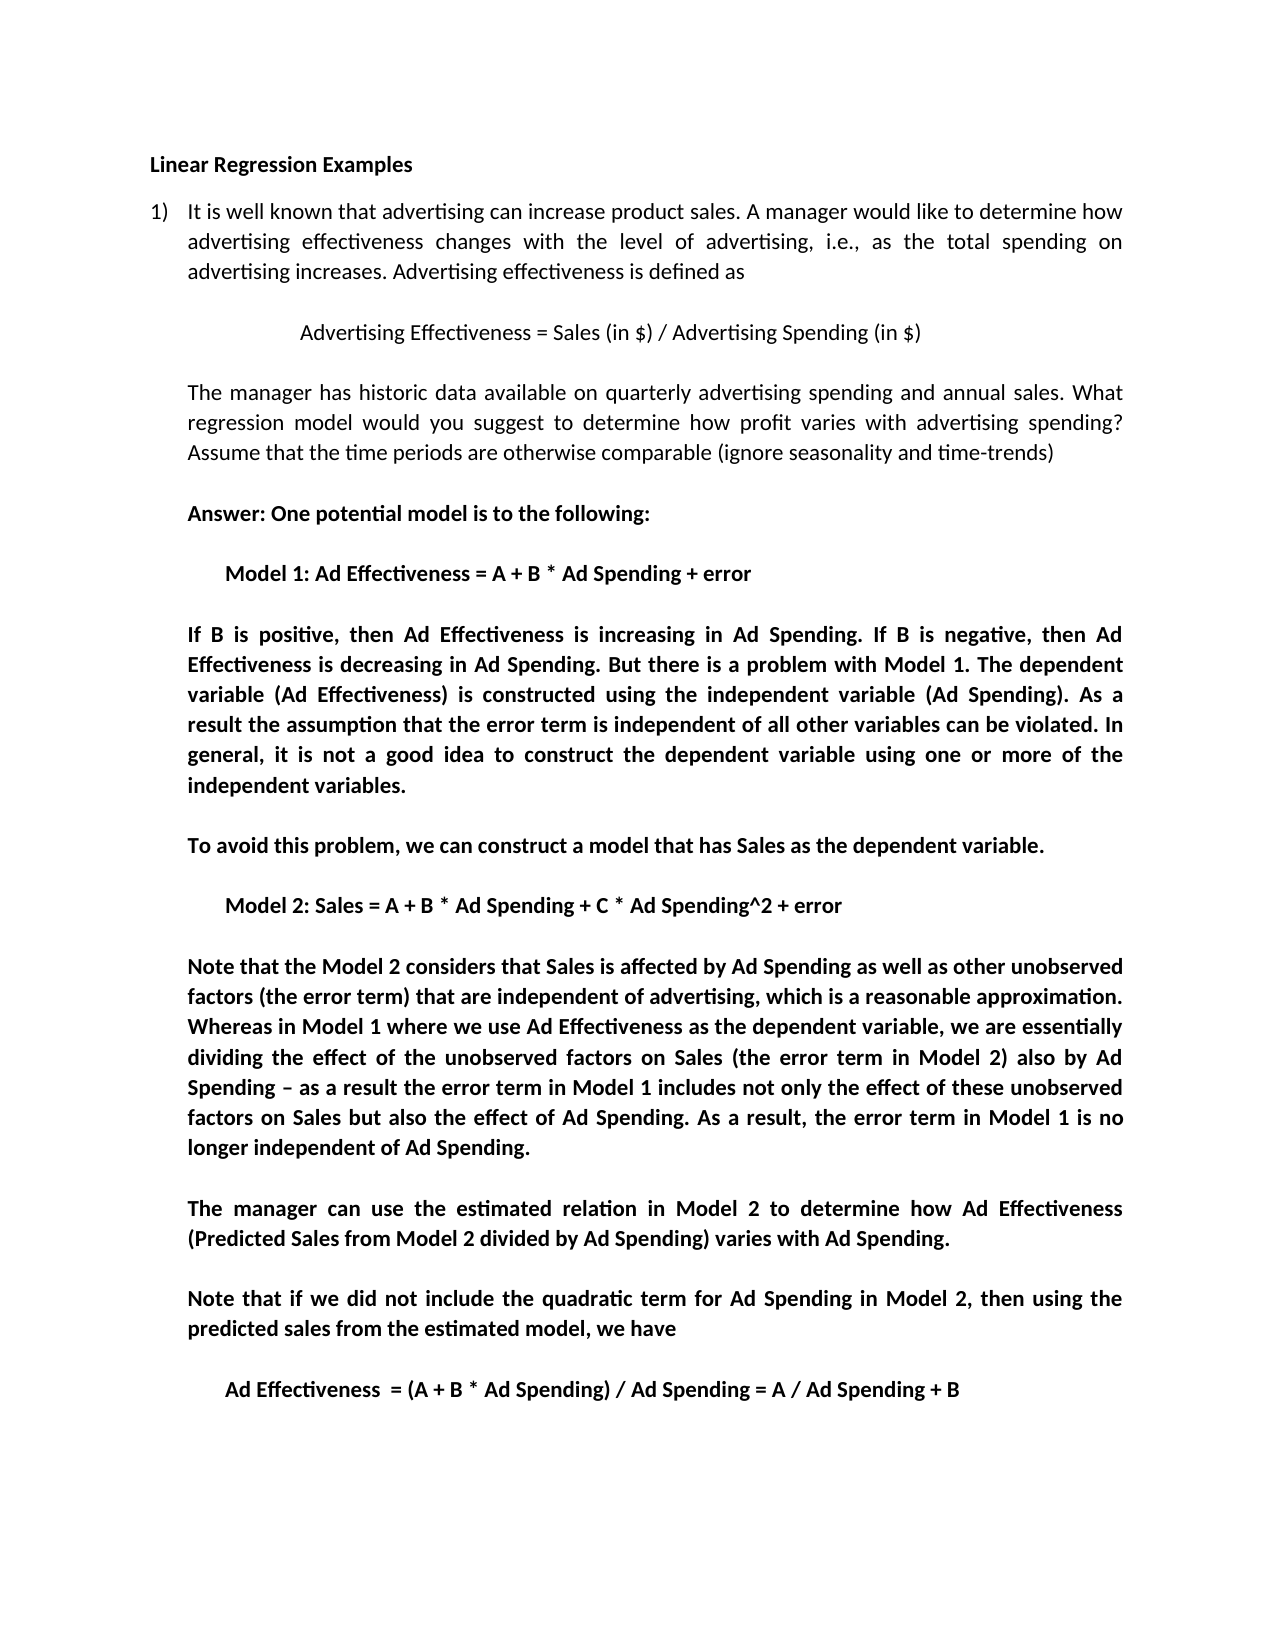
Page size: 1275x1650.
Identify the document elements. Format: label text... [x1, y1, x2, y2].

list It is well known that advertising can increase product sales. A manager would like to determine how advertising effectiveness changes with the level of advertising, i.e., as the total spending on advertising increases. Advertising effectiveness is defined as [150, 197, 1125, 285]
list Note that if we did not include the quadratic term for Ad Spending in Model 2, then using the predicted sales from the estimated model, we have [187, 1284, 1125, 1343]
list To avoid this problem, we can construct a model that has Sales as the dependent variable. [187, 831, 1125, 859]
list Model 2: Sales = A + B * Ad Spending + C * Ad Spending^2 + error [187, 892, 1125, 920]
list Advertising Effectiveness = Sales (in $) / Advertising Spending (in $) [262, 318, 1125, 346]
list Note that the Model 2 considers that Sales is affected by Ad Spending as well as other unobserved factors (the error term) that are independent of advertising, which is a reasonable approximation. Whereas in Model 1 where we use Ad Effectiveness as the dependent variable, we are essentially dividing the effect of the unobserved factors on Sales (the error term in Model 2) also by Ad Spending – as a result the error term in Model 1 includes not only the effect of these unobserved factors on Sales but also the effect of Ad Spending. As a result, the error term in Model 1 is no longer independent of Ad Spending. [187, 952, 1125, 1161]
list Answer: One potential model is to the following: [187, 499, 1125, 527]
list If B is positive, then Ad Effectiveness is increasing in Ad Spending. If B is negative, then Ad Effectiveness is decreasing in Ad Spending. But there is a problem with Model 1. The dependent variable (Ad Effectiveness) is constructed using the independent variable (Ad Spending). As a result the assumption that the error term is independent of all other variables can be violated. In general, it is not a good idea to construct the dependent variable using one or more of the independent variables. [187, 620, 1125, 799]
text Linear Regression Examples [150, 150, 1125, 178]
list The manager has historic data available on quarterly advertising spending and annual sales. What regression model would you suggest to determine how profit varies with advertising spending? Assume that the time periods are otherwise comparable (ignore seasonality and time-trends) [187, 378, 1125, 467]
list Model 1: Ad Effectiveness = A + B * Ad Spending + error [187, 559, 1125, 587]
list The manager can use the estimated relation in Model 2 to determine how Ad Effectiveness (Predicted Sales from Model 2 divided by Ad Spending) varies with Ad Spending. [187, 1194, 1125, 1252]
list Ad Effectiveness = (A + B * Ad Spending) / Ad Spending = A / Ad Spending + B [187, 1375, 1125, 1403]
